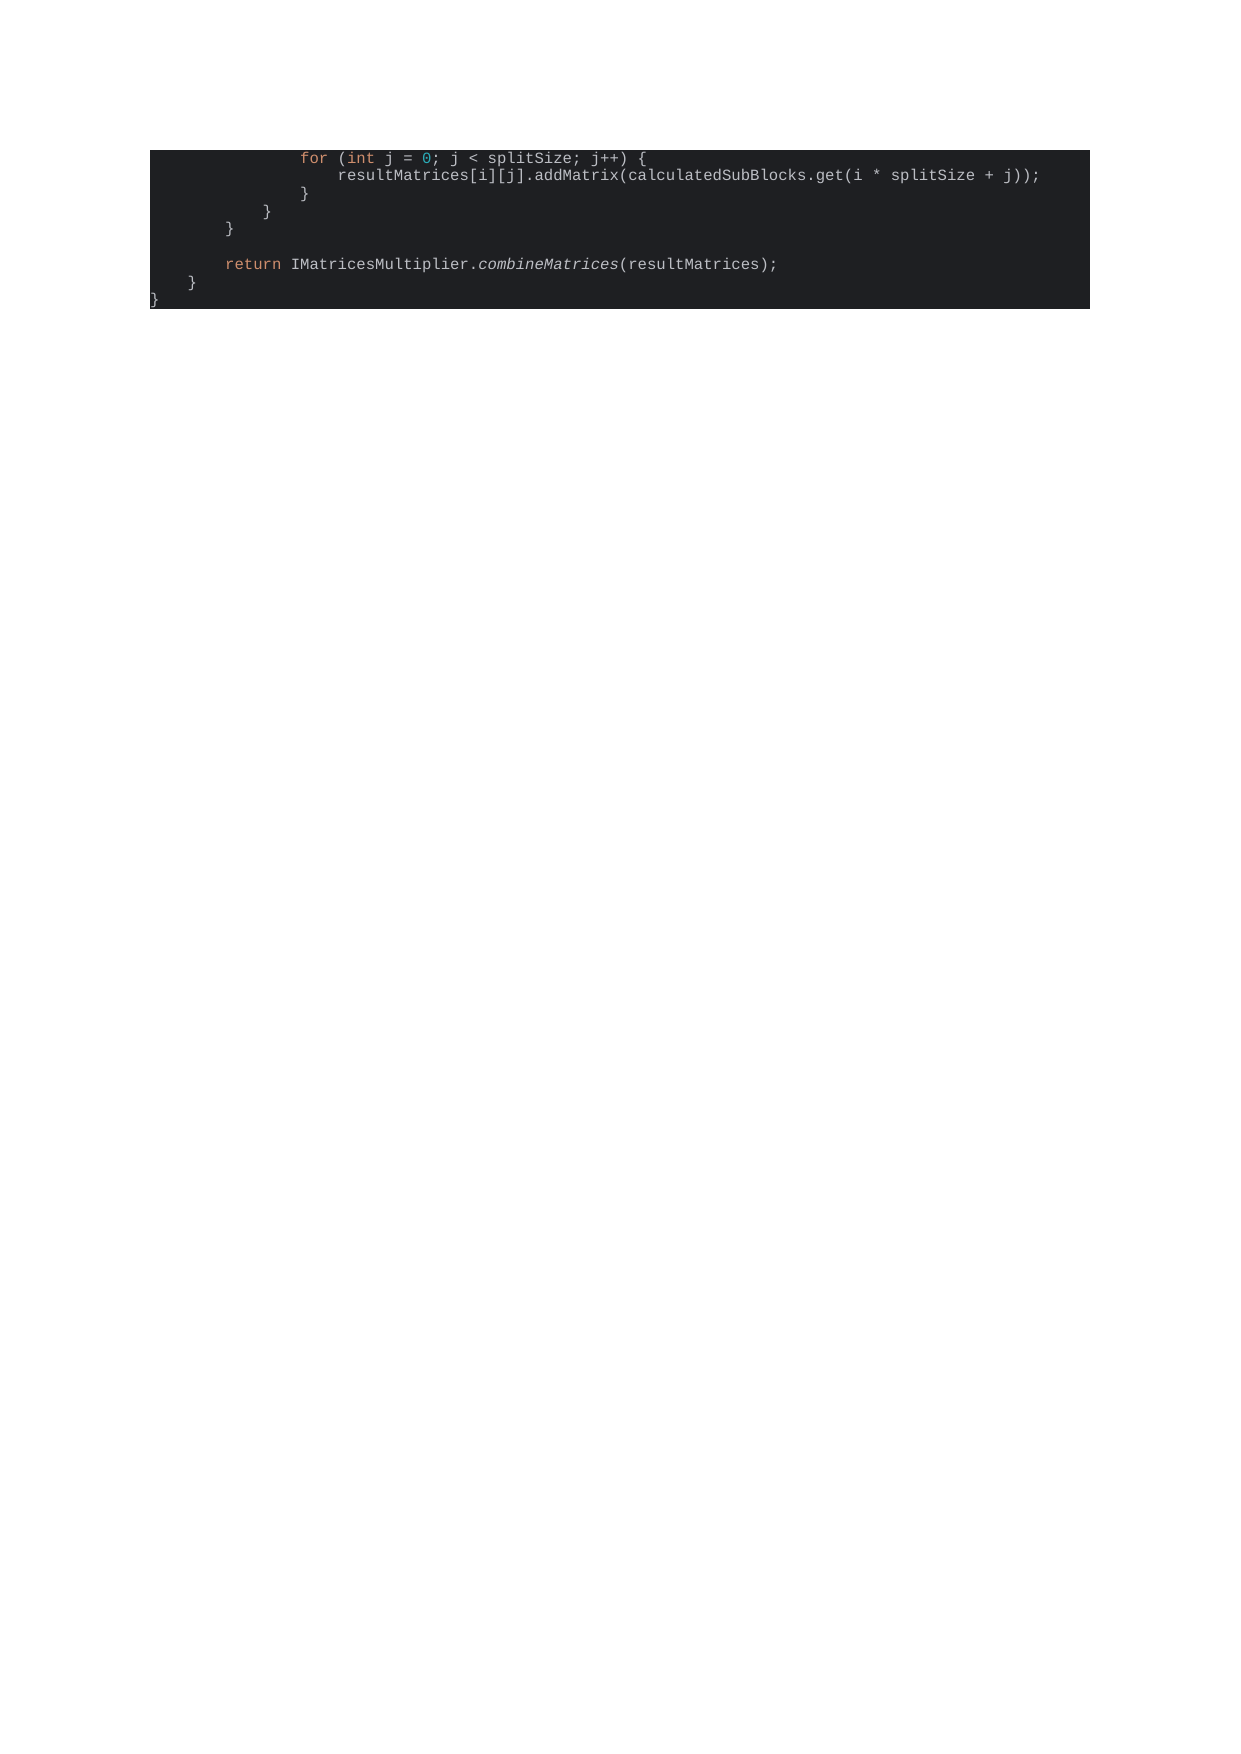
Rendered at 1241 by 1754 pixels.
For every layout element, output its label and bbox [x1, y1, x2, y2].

text [150, 150, 1090, 309]
